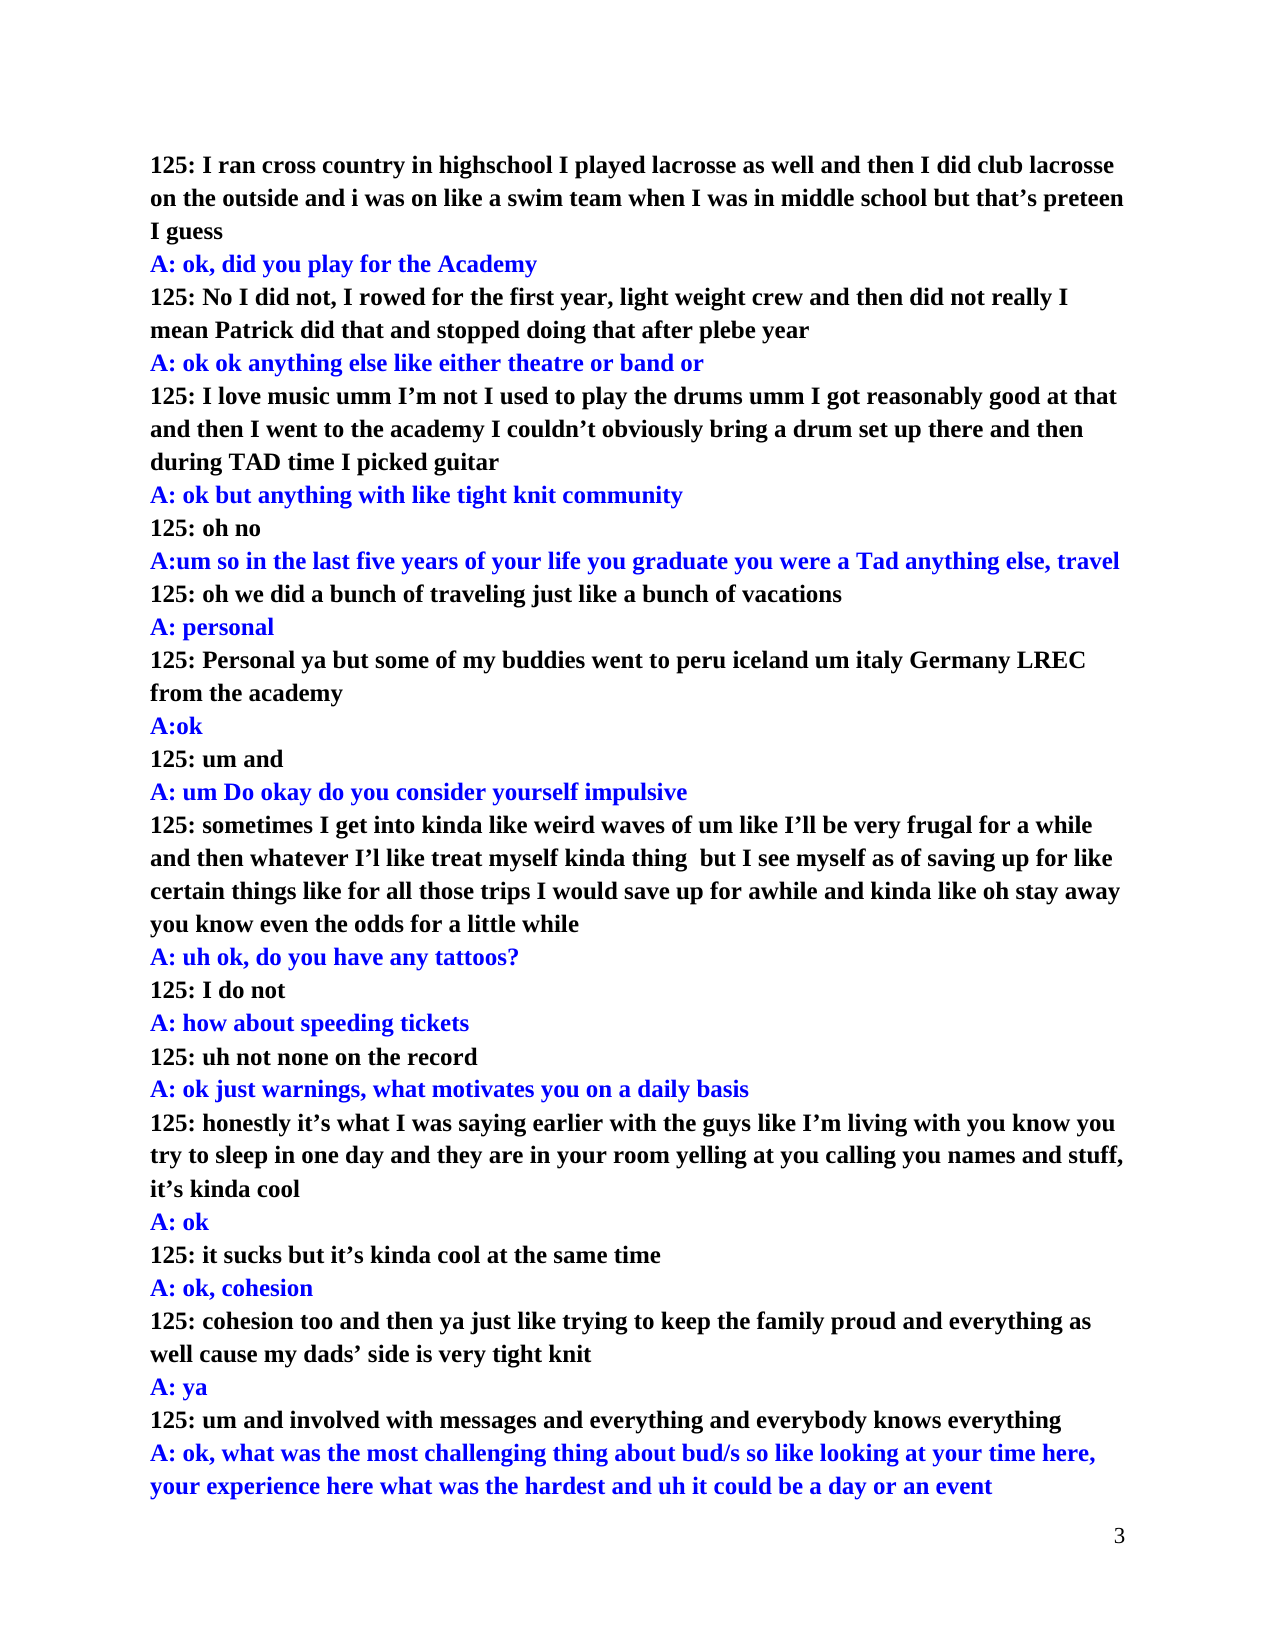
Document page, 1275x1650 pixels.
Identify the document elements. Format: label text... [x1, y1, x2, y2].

text A: ok but anything with like tight knit community [150, 480, 1125, 509]
text A: ok ok anything else like either theatre or band or [150, 348, 1125, 377]
text 125: No I did not, I rowed for the first year, light weight crew and then did not really I mean Patrick did that and stopped doing that after plebe year [150, 282, 1125, 344]
text A: how about speeding tickets [150, 1008, 1125, 1037]
text A: ok just warnings, what motivates you on a daily basis [150, 1074, 1125, 1103]
text A: um Do okay do you consider yourself impulsive [150, 777, 1125, 806]
text A: uh ok, do you have any tattoos? [150, 942, 1125, 971]
text 125: I do not [150, 976, 1125, 1004]
text A:um so in the last five years of your life you graduate you were a Tad anything else, travel [150, 546, 1125, 575]
text 125: I ran cross country in highschool I played lacrosse as well and then I did club lacrosse on the outside and i was on like a swim team when I was in middle school but that’s preteen I guess [150, 150, 1125, 245]
text 125: Personal ya but some of my buddies went to peru iceland um italy Germany LREC from the academy [150, 645, 1125, 707]
text 125: um and involved with messages and everything and everybody knows everything [150, 1405, 1125, 1433]
text 125: oh no [150, 513, 1125, 542]
text A:ok [150, 711, 1125, 740]
text 125: I love music umm I’m not I used to play the drums umm I got reasonably good at that and then I went to the academy I couldn’t obviously bring a drum set up there and then during TAD time I picked guitar [150, 381, 1125, 476]
text 125: uh not none on the record [150, 1042, 1125, 1070]
text 125: um and [150, 744, 1125, 773]
text A: ok, cohesion [150, 1273, 1125, 1301]
text A: ok [150, 1207, 1125, 1235]
text 125: oh we did a bunch of traveling just like a bunch of vacations [150, 579, 1125, 608]
text 125: honestly it’s what I was saying earlier with the guys like I’m living with you know you try to sleep in one day and they are in your room yelling at you calling you names and stuff, it’s kinda cool [150, 1108, 1125, 1202]
text 125: it sucks but it’s kinda cool at the same time [150, 1240, 1125, 1268]
text A: ok, what was the most challenging thing about bud/s so like looking at your time here, your experience here what was the hardest and uh it could be a day or an event [150, 1438, 1125, 1499]
text 125: sometimes I get into kinda like weird waves of um like I’ll be very frugal for a while and then whatever I’l like treat myself kinda thing but I see myself as of saving up for like certain things like for all those trips I would save up for awhile and kinda like oh stay away you know even the odds for a little while [150, 810, 1125, 938]
text A: ok, did you play for the Academy [150, 249, 1125, 278]
text 125: cohesion too and then ya just like trying to keep the family proud and everything as well cause my dads’ side is very tight knit [150, 1306, 1125, 1367]
text A: personal [150, 612, 1125, 641]
text A: ya [150, 1372, 1125, 1401]
